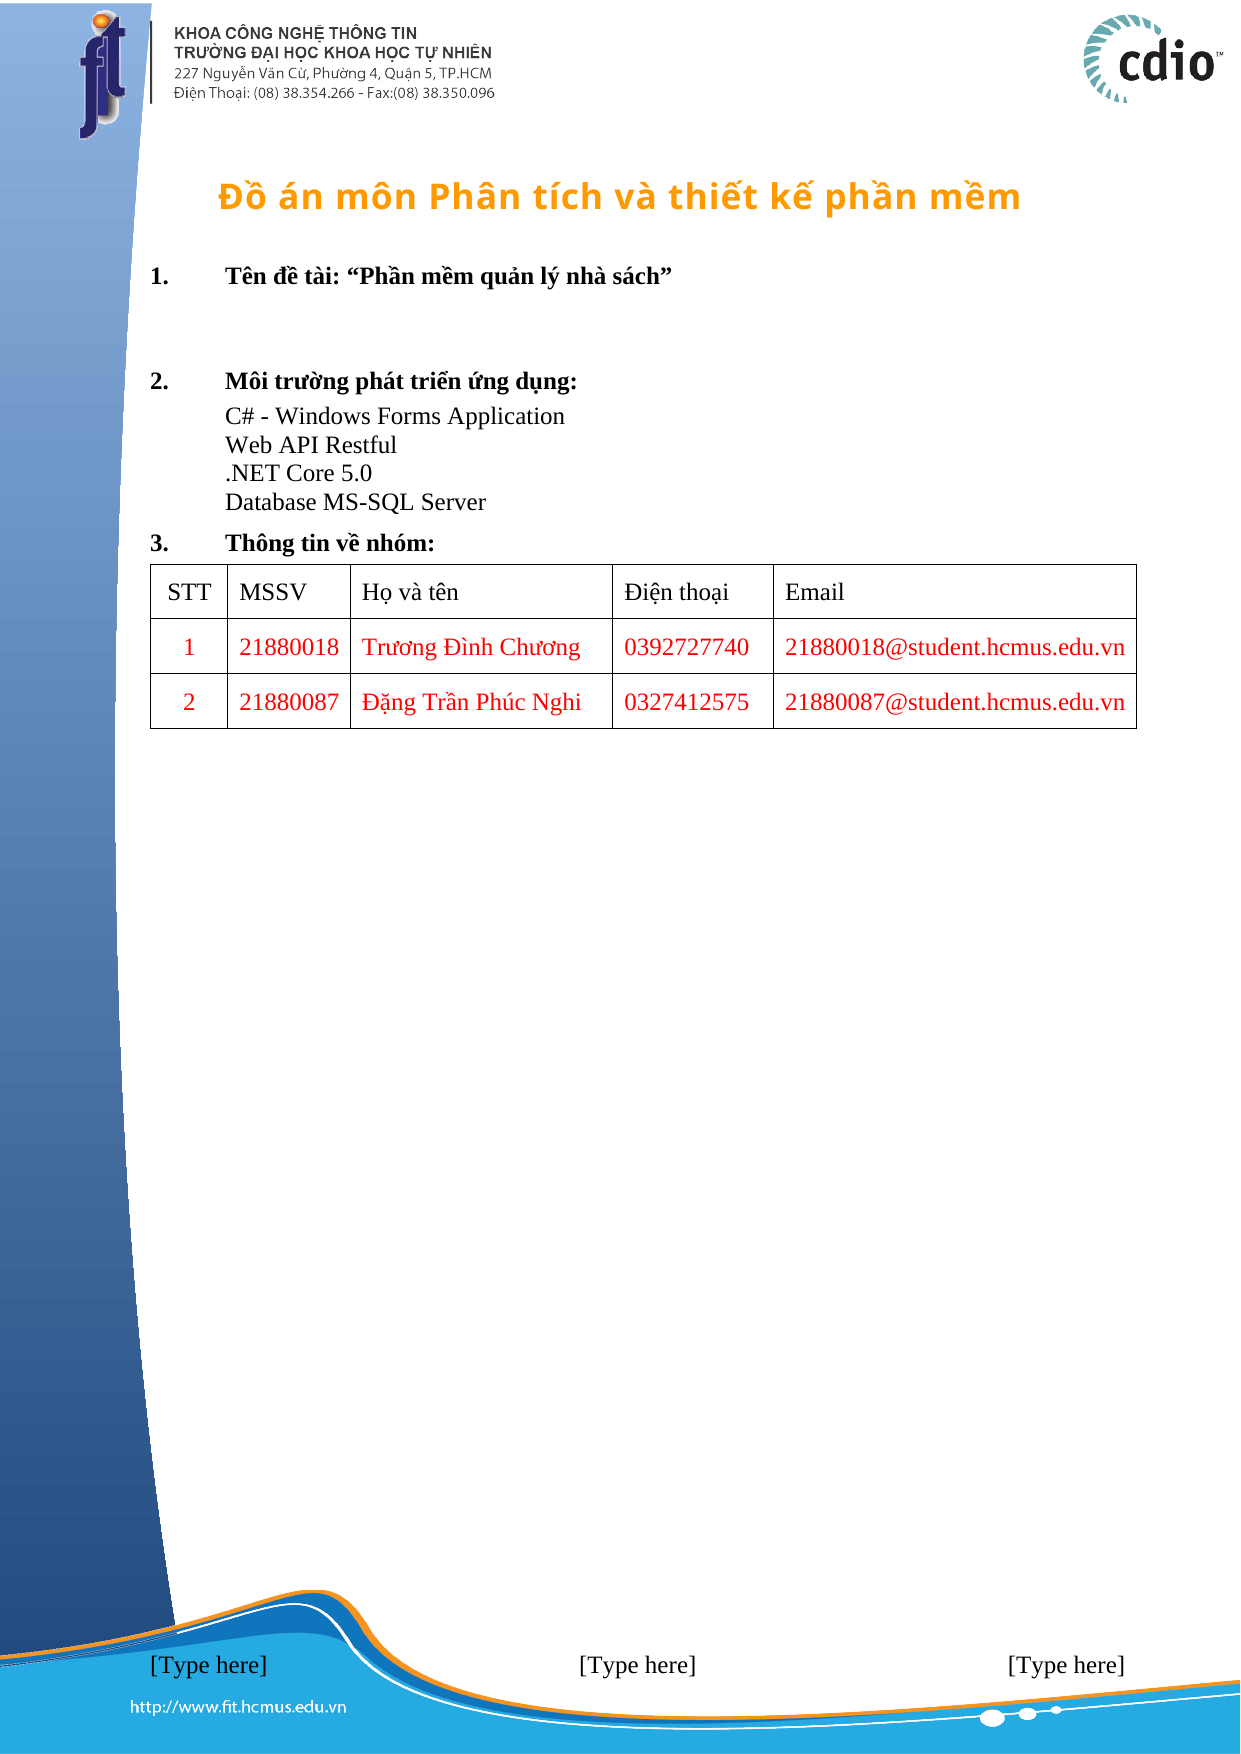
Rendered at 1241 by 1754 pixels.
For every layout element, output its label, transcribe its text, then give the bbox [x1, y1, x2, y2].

table_cell 21880087 [228, 674, 350, 728]
table_cell 21880018 [228, 619, 350, 673]
subtitle Môi trường phát triển ứng dụng: [150, 366, 1090, 395]
text Web API Restful [150, 430, 1090, 458]
table_header Họ và tên [351, 565, 612, 618]
picture [56, 3, 1236, 163]
table_cell 21880087@student.hcmus.edu.vn [774, 674, 1136, 728]
text Database MS-SQL Server [150, 487, 1090, 516]
table_cell 0327412575 [613, 674, 773, 728]
table_cell Trương Đình Chương [351, 619, 612, 673]
table_header Điện thoại [613, 565, 773, 618]
subtitle Tên đề tài: “Phần mềm quản lý nhà sách” [150, 261, 1090, 290]
table_cell 1 [151, 619, 227, 673]
table_cell 21880018@student.hcmus.edu.vn [774, 619, 1136, 673]
table_header Email [774, 565, 1136, 618]
text .NET Core 5.0 [150, 458, 1090, 487]
picture [0, 1590, 1241, 1754]
table_cell Đặng Trần Phúc Nghi [351, 674, 612, 728]
table_cell 2 [151, 674, 227, 728]
table_header MSSV [228, 565, 350, 618]
text C# - Windows Forms Application [150, 401, 1090, 430]
subtitle Thông tin về nhóm: [150, 528, 1090, 557]
table_header STT [151, 565, 227, 618]
table_cell 0392727740 [613, 619, 773, 673]
